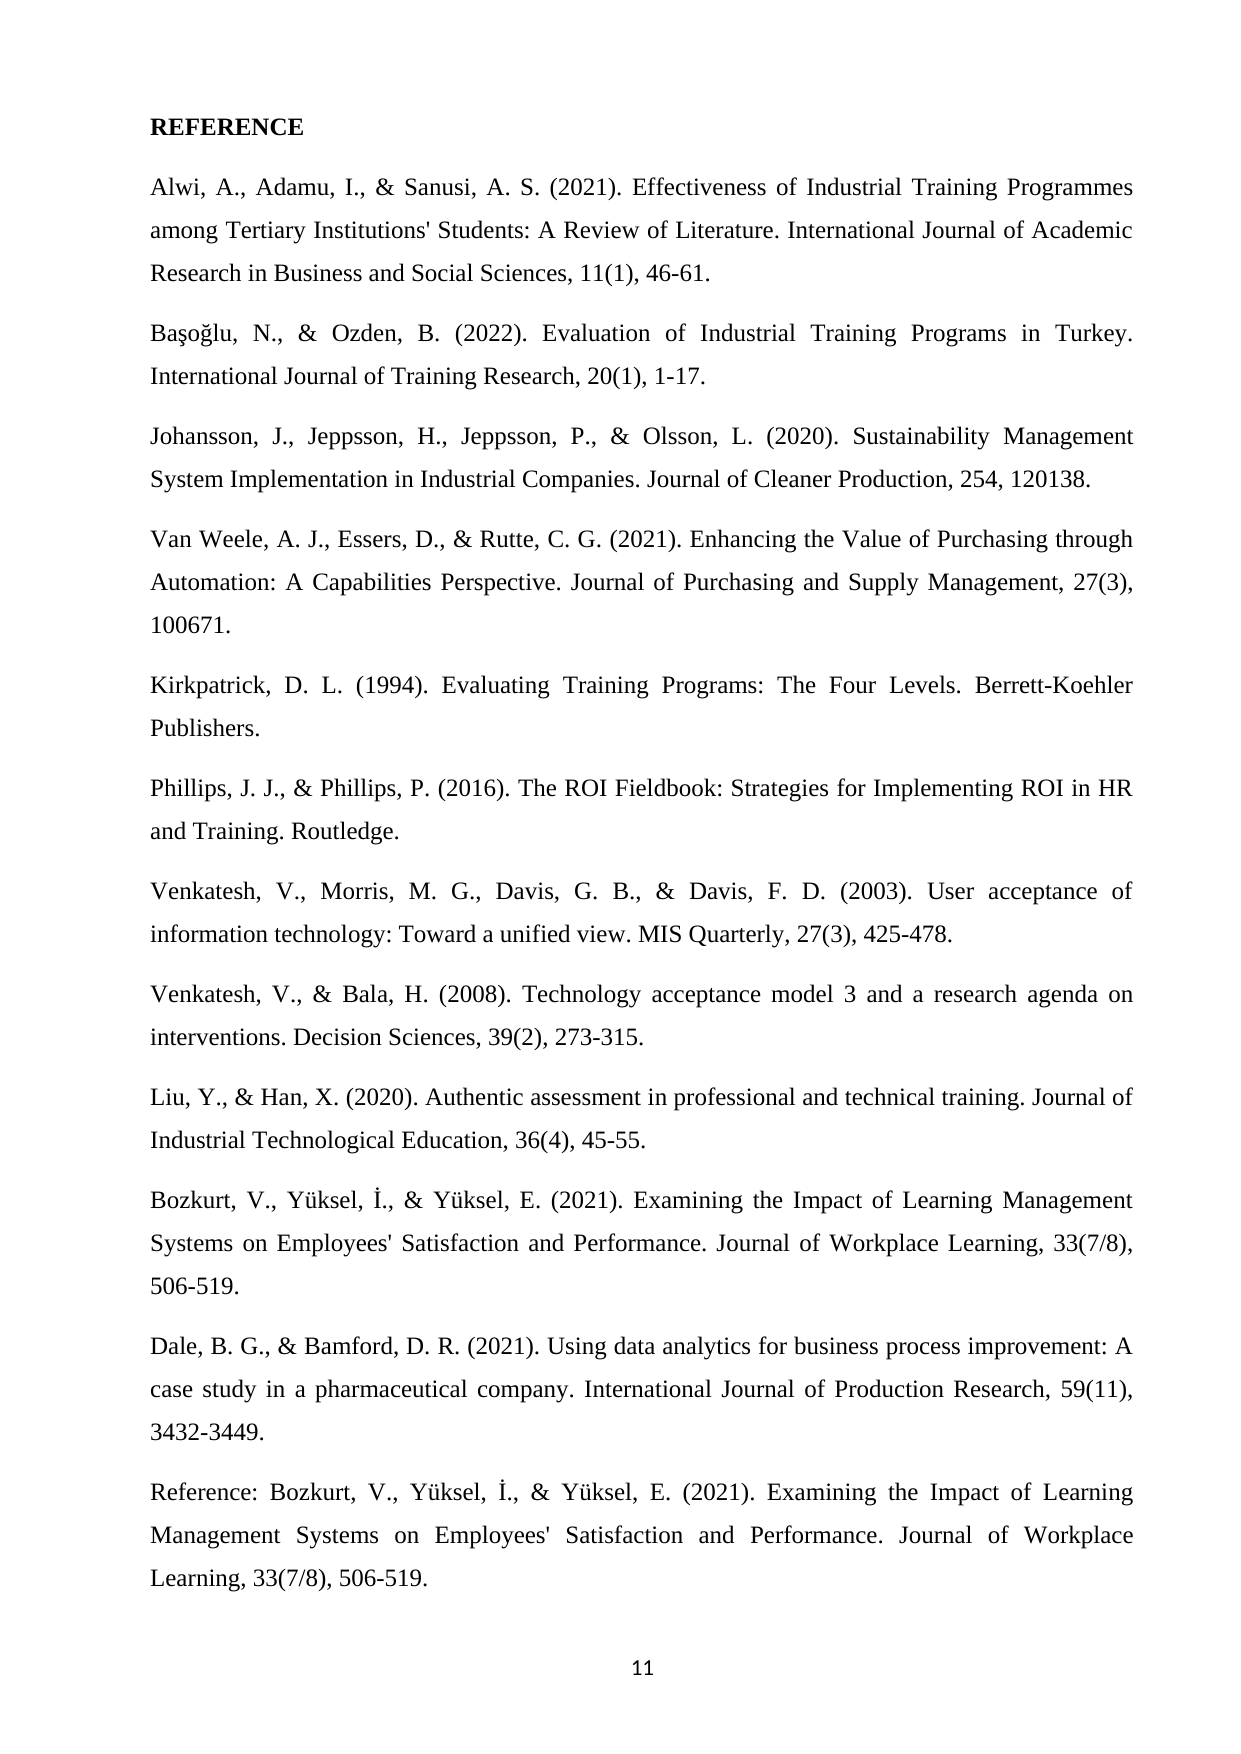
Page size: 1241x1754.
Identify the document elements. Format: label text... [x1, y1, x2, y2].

text Phillips, J. J., & Phillips, P. (2016). The ROI Fieldbook: Strategies for Implementing ROI in HR and Training. Routledge. [150, 773, 1134, 845]
text Başoğlu, N., & Ozden, B. (2022). Evaluation of Industrial Training Programs in Turkey. International Journal of Training Research, 20(1), 1-17. [150, 318, 1134, 390]
text Dale, B. G., & Bamford, D. R. (2021). Using data analytics for business process improvement: A case study in a pharmaceutical company. International Journal of Production Research, 59(11), 3432-3449. [150, 1331, 1134, 1446]
text Venkatesh, V., & Bala, H. (2008). Technology acceptance model 3 and a research agenda on interventions. Decision Sciences, 39(2), 273-315. [150, 979, 1134, 1051]
text Reference [150, 112, 1134, 141]
text Van Weele, A. J., Essers, D., & Rutte, C. G. (2021). Enhancing the Value of Purchasing through Automation: A Capabilities Perspective. Journal of Purchasing and Supply Management, 27(3), 100671. [150, 524, 1134, 639]
text Kirkpatrick, D. L. (1994). Evaluating Training Programs: The Four Levels. Berrett-Koehler Publishers. [150, 670, 1134, 742]
text Bozkurt, V., Yüksel, İ., & Yüksel, E. (2021). Examining the Impact of Learning Management Systems on Employees' Satisfaction and Performance. Journal of Workplace Learning, 33(7/8), 506-519. [150, 1185, 1134, 1300]
text Alwi, A., Adamu, I., & Sanusi, A. S. (2021). Effectiveness of Industrial Training Programmes among Tertiary Institutions' Students: A Review of Literature. International Journal of Academic Research in Business and Social Sciences, 11(1), 46-61. [150, 172, 1134, 287]
text Reference: Bozkurt, V., Yüksel, İ., & Yüksel, E. (2021). Examining the Impact of Learning Management Systems on Employees' Satisfaction and Performance. Journal of Workplace Learning, 33(7/8), 506-519. [150, 1477, 1134, 1592]
text Venkatesh, V., Morris, M. G., Davis, G. B., & Davis, F. D. (2003). User acceptance of information technology: Toward a unified view. MIS Quarterly, 27(3), 425-478. [150, 876, 1134, 948]
text Johansson, J., Jeppsson, H., Jeppsson, P., & Olsson, L. (2020). Sustainability Management System Implementation in Industrial Companies. Journal of Cleaner Production, 254, 120138. [150, 421, 1134, 493]
text Liu, Y., & Han, X. (2020). Authentic assessment in professional and technical training. Journal of Industrial Technological Education, 36(4), 45-55. [150, 1082, 1134, 1154]
